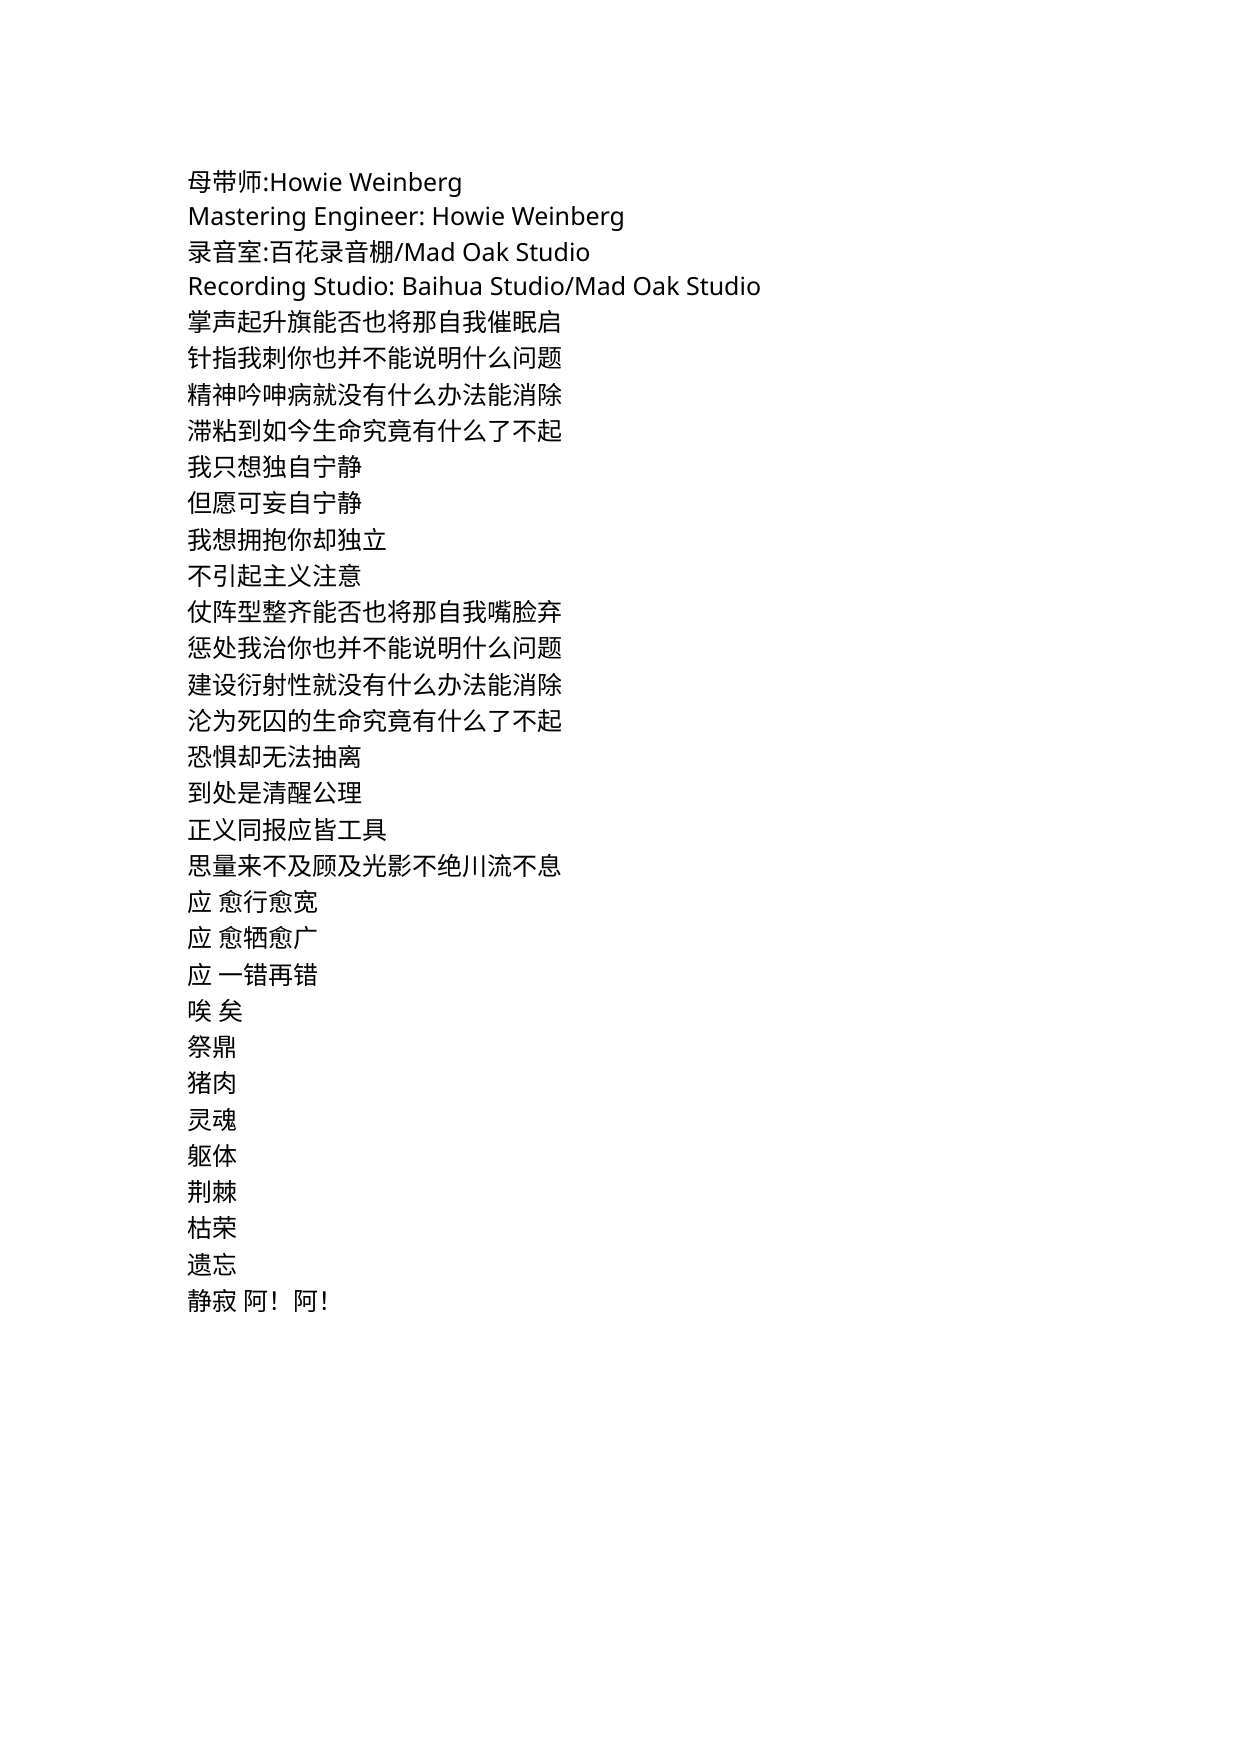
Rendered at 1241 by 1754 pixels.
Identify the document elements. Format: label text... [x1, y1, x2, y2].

text 录音室:百花录音棚/Mad Oak Studio [187, 232, 1053, 268]
text 但愿可妄自宁静 [187, 484, 1053, 520]
text 母带师:Howie Weinberg [187, 162, 1053, 198]
text 灵魂 [187, 1100, 1053, 1136]
text 滞粘到如今生命究竟有什么了不起 [187, 411, 1053, 448]
text 仗阵型整齐能否也将那自我嘴脸弃 [187, 593, 1053, 629]
text 应 一错再错 [187, 955, 1053, 991]
text 恐惧却无法抽离 [187, 738, 1053, 774]
text 我想拥抱你却独立 [187, 520, 1053, 556]
text 应 愈牺愈广 [187, 919, 1053, 955]
text 祭鼎 [187, 1028, 1053, 1064]
text 建设衍射性就没有什么办法能消除 [187, 665, 1053, 701]
text 惩处我治你也并不能说明什么问题 [187, 629, 1053, 665]
text Mastering Engineer: Howie Weinberg [187, 198, 1053, 232]
text 应 愈行愈宽 [187, 883, 1053, 919]
text 精神吟呻病就没有什么办法能消除 [187, 375, 1053, 411]
text 沦为死囚的生命究竟有什么了不起 [187, 701, 1053, 738]
text 掌声起升旗能否也将那自我催眠启 [187, 303, 1053, 339]
text 到处是清醒公理 [187, 774, 1053, 810]
text 静寂 阿！阿！ [187, 1281, 1053, 1318]
text 针指我刺你也并不能说明什么问题 [187, 339, 1053, 375]
text 不引起主义注意 [187, 556, 1053, 593]
text 荆棘 [187, 1173, 1053, 1209]
text Recording Studio: Baihua Studio/Mad Oak Studio [187, 268, 1053, 303]
text 猪肉 [187, 1064, 1053, 1100]
text 正义同报应皆工具 [187, 810, 1053, 846]
text 枯荣 [187, 1209, 1053, 1245]
text 遗忘 [187, 1245, 1053, 1281]
text 我只想独自宁静 [187, 448, 1053, 484]
text 躯体 [187, 1136, 1053, 1173]
text 思量来不及顾及光影不绝川流不息 [187, 846, 1053, 883]
text 唉 矣 [187, 991, 1053, 1028]
